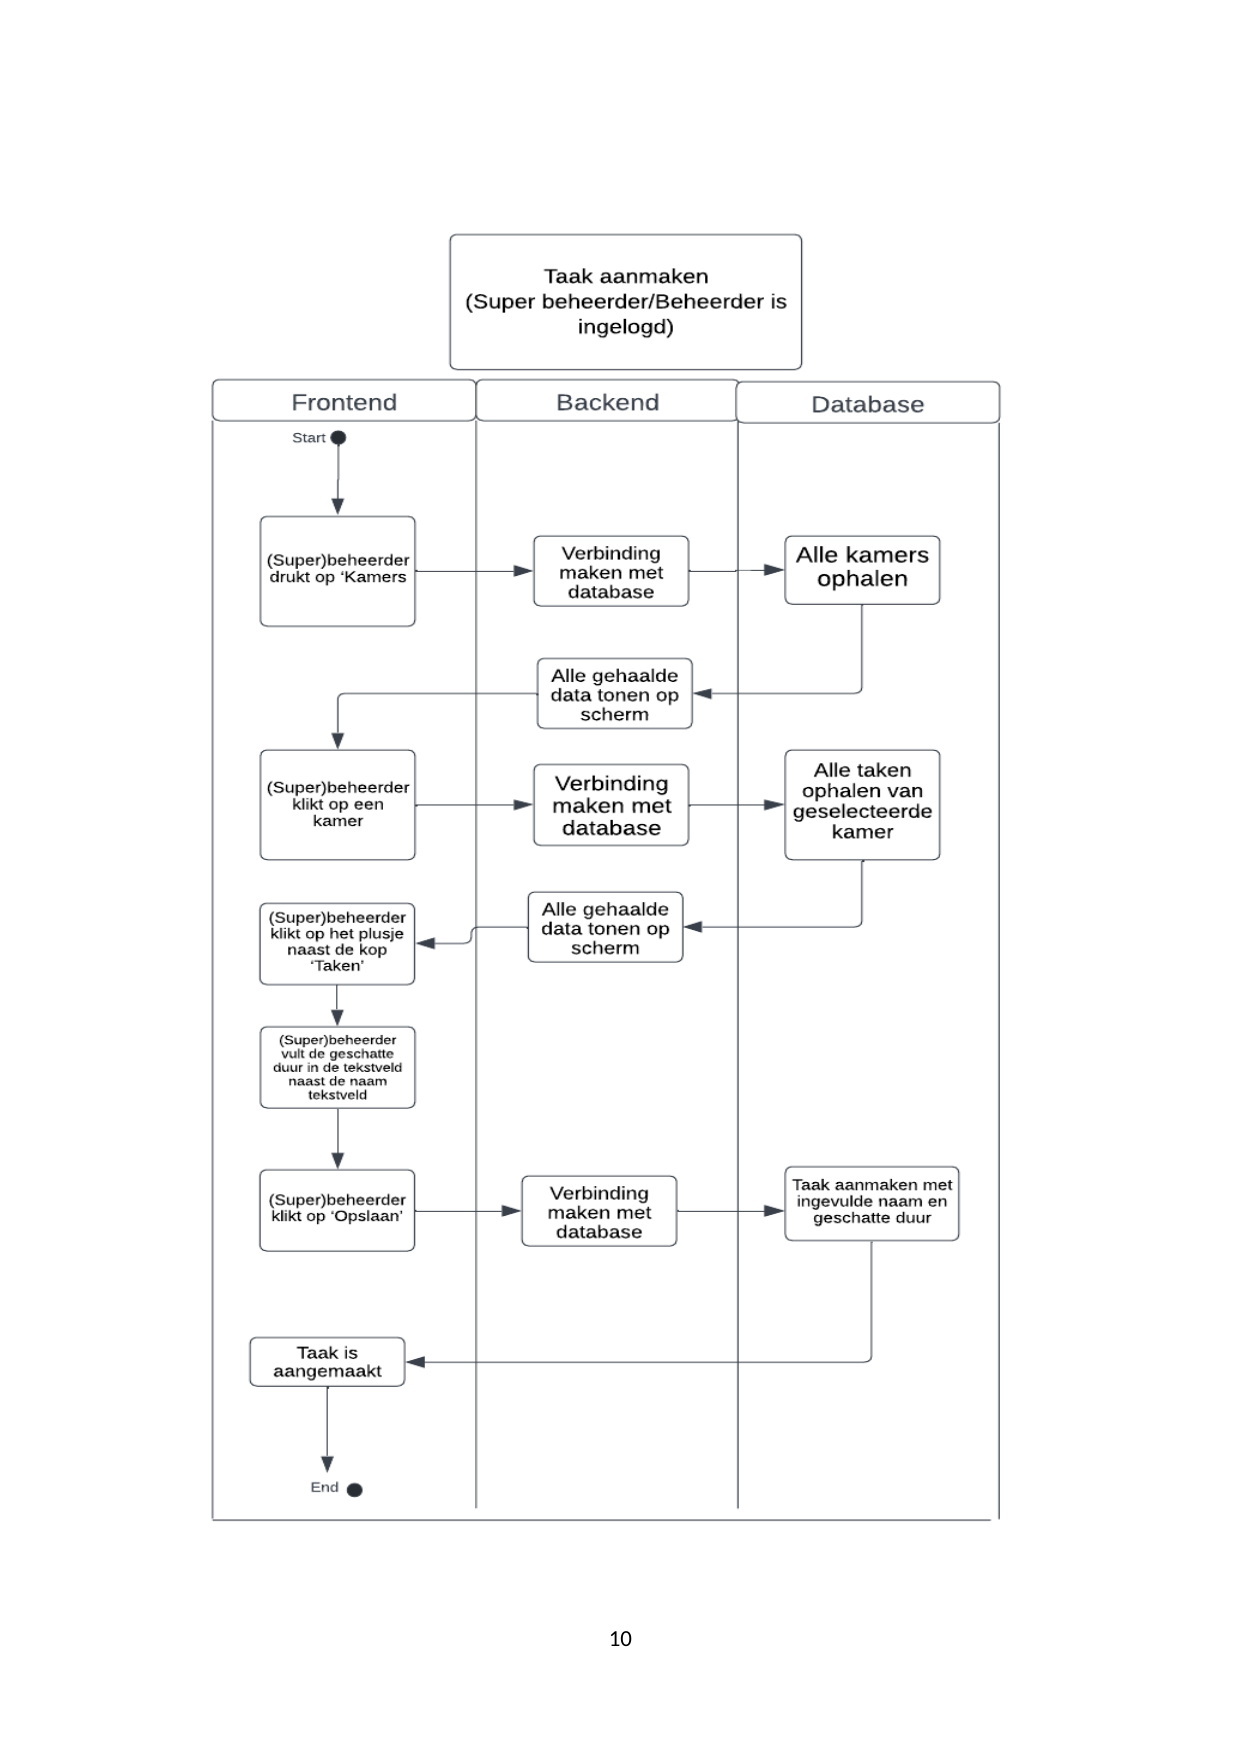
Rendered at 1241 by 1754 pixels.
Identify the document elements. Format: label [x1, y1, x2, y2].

picture [147, 147, 1067, 1607]
